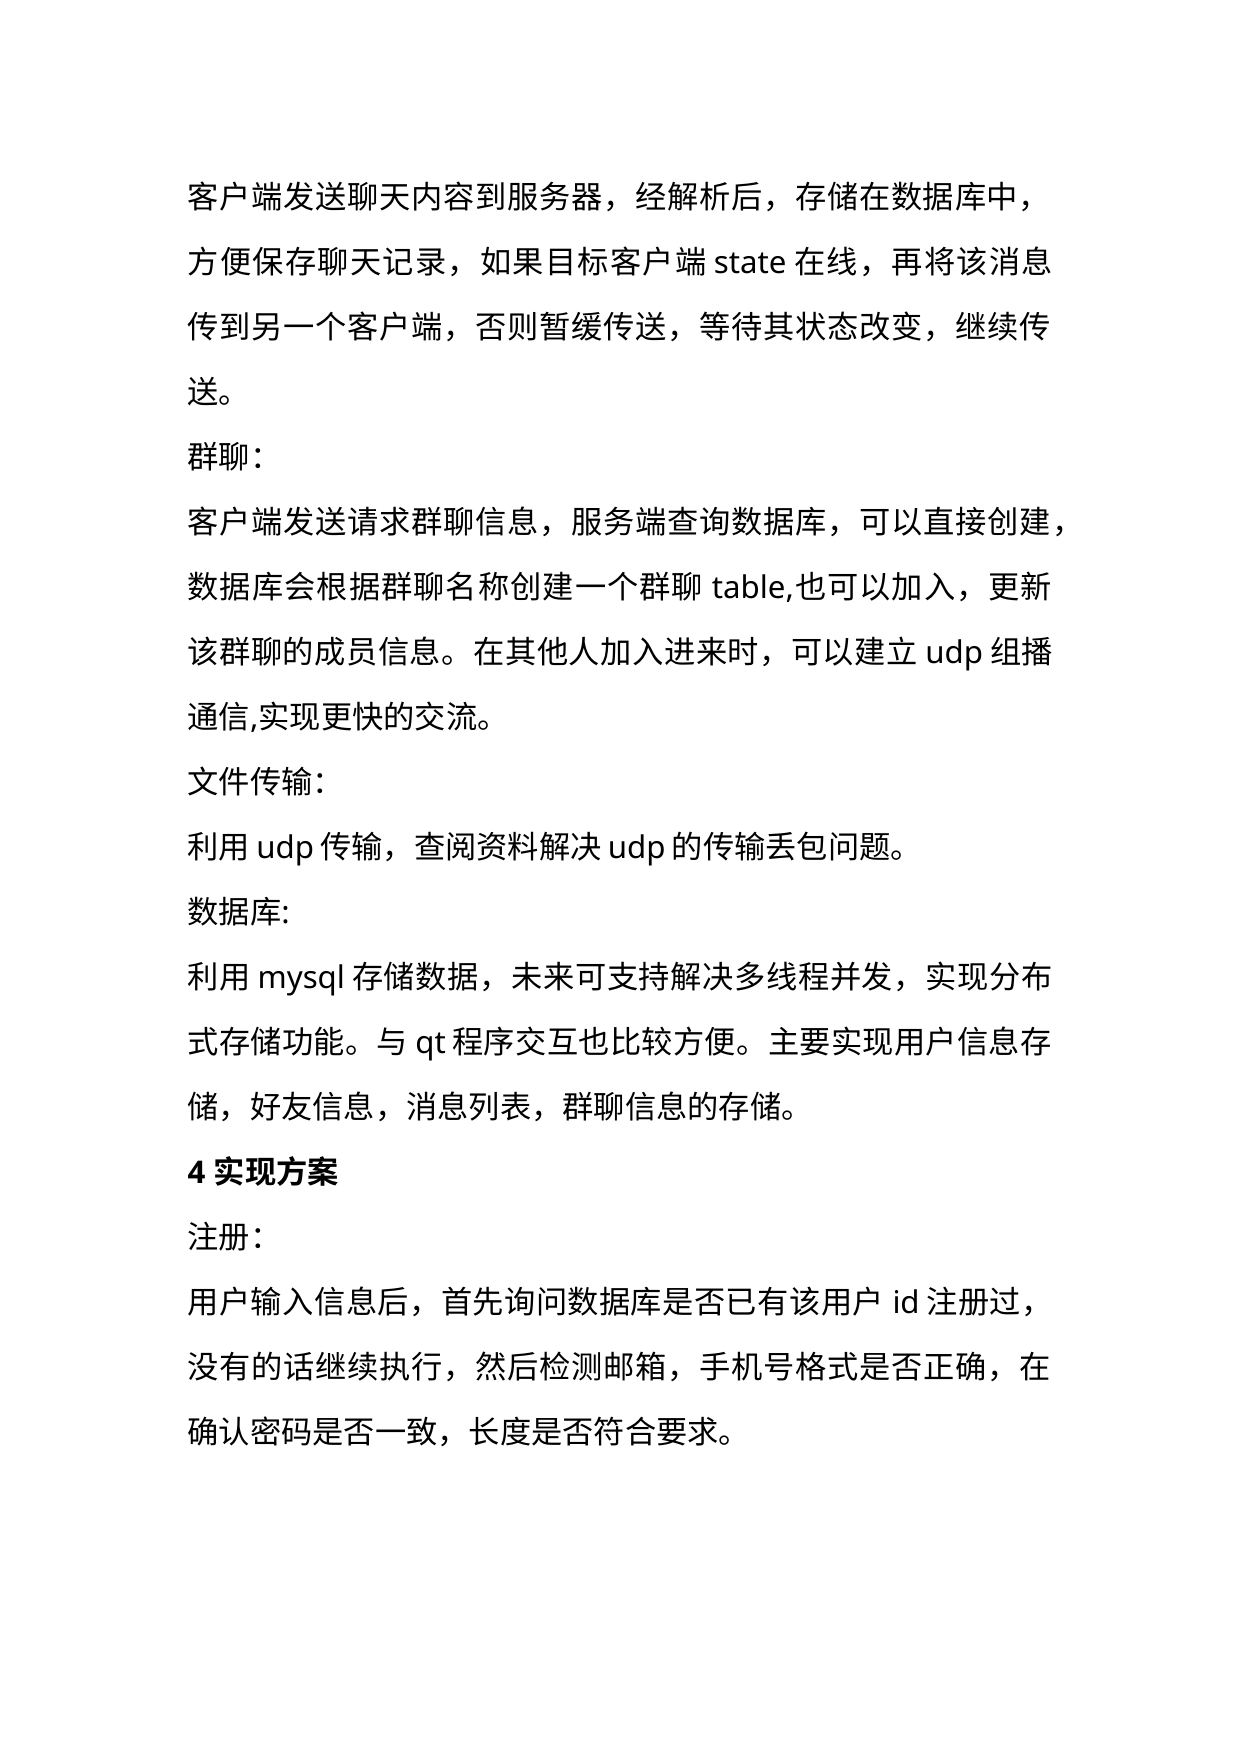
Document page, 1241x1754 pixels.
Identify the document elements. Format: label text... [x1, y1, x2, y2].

text 4 实现方案 [187, 1137, 1053, 1202]
text 数据库: [187, 877, 1053, 942]
text 客户端发送聊天内容到服务器，经解析后，存储在数据库中，方便保存聊天记录，如果目标客户端state在线，再将该消息传到另一个客户端，否则暂缓传送，等待其状态改变，继续传送。 [187, 162, 1053, 422]
text 客户端发送请求群聊信息，服务端查询数据库，可以直接创建，数据库会根据群聊名称创建一个群聊table,也可以加入，更新该群聊的成员信息。在其他人加入进来时，可以建立udp组播通信,实现更快的交流。 [187, 487, 1053, 747]
text 利用udp传输，查阅资料解决udp的传输丢包问题。 [187, 812, 1053, 877]
text 用户输入信息后，首先询问数据库是否已有该用户id注册过，没有的话继续执行，然后检测邮箱，手机号格式是否正确，在确认密码是否一致，长度是否符合要求。 [187, 1267, 1053, 1462]
text 文件传输： [187, 747, 1053, 812]
text 注册： [187, 1202, 1053, 1267]
text 利用mysql存储数据，未来可支持解决多线程并发，实现分布式存储功能。与qt程序交互也比较方便。主要实现用户信息存储，好友信息，消息列表，群聊信息的存储。 [187, 942, 1053, 1137]
text 群聊： [187, 422, 1053, 487]
